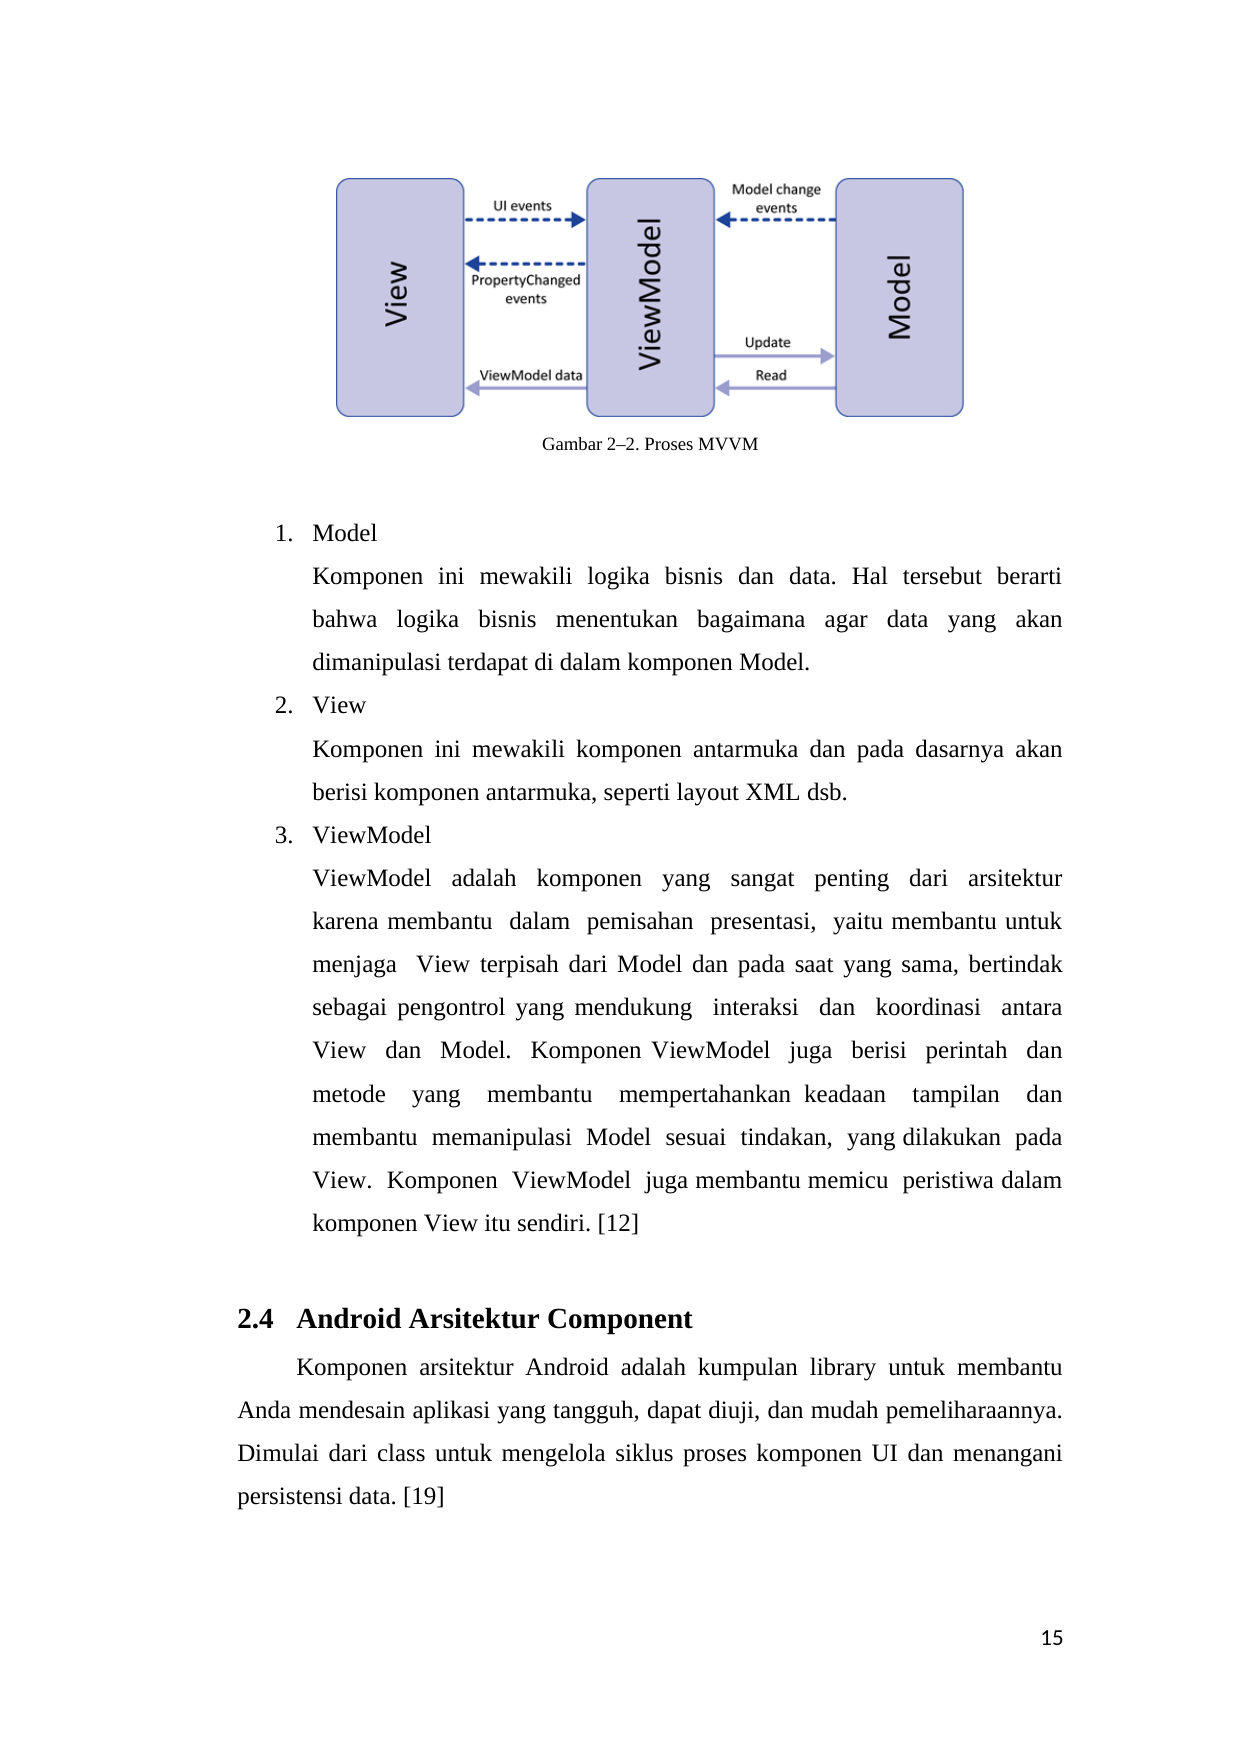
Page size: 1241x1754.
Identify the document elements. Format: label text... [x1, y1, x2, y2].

text Komponen arsitektur Android adalah kumpulan library untuk membantu Anda mendesain aplikasi yang tangguh, dapat diuji, dan mudah pemeliharaannya. Dimulai dari class untuk mengelola siklus proses komponen UI dan menangani persistensi data. [19] [237, 1352, 1063, 1510]
list Model [274, 518, 1063, 547]
text Komponen ini mewakili logika bisnis dan data. Hal tersebut berarti bahwa logika bisnis menentukan bagaimana agar data yang akan dimanipulasi terdapat di dalam komponen Model. [312, 561, 1063, 676]
list Android Arsitektur Component [237, 1302, 1063, 1335]
text Gambar 2–2. Proses MVVM [237, 433, 1063, 454]
picture [334, 177, 966, 419]
list View [274, 691, 1063, 719]
text Komponen ini mewakili komponen antarmuka dan pada dasarnya akan berisi komponen antarmuka, seperti layout XML dsb. [312, 734, 1063, 806]
list ViewModel [274, 820, 1063, 849]
text ViewModel adalah komponen yang sangat penting dari arsitektur karena membantu dalam pemisahan presentasi, yaitu membantu untuk menjaga View terpisah dari Model dan pada saat yang sama, bertindak sebagai pengontrol yang mendukung interaksi dan koordinasi antara View dan Model. Komponen ViewModel juga berisi perintah dan metode yang membantu mempertahankan keadaan tampilan dan membantu memanipulasi Model sesuai tindakan, yang dilakukan pada View. Komponen ViewModel juga membantu memicu peristiwa dalam komponen View itu sendiri. [12] [312, 863, 1063, 1237]
